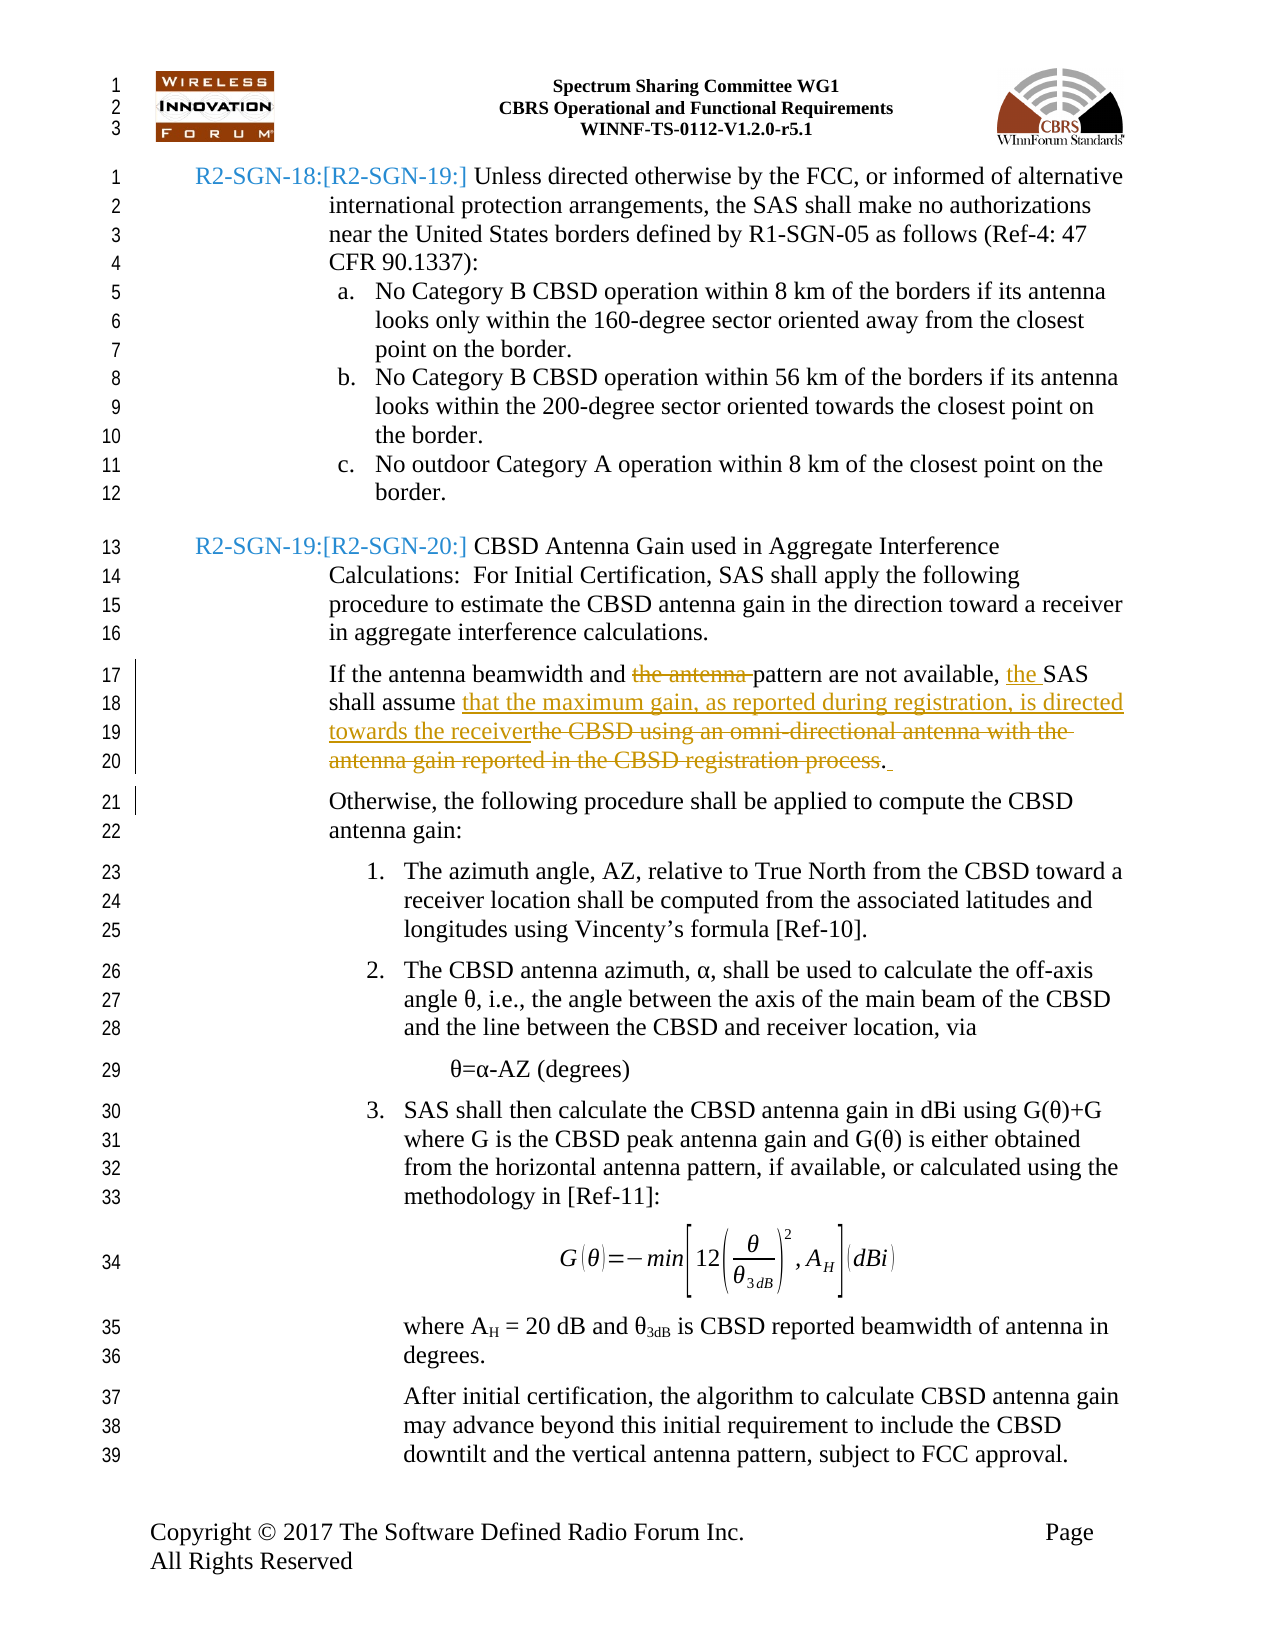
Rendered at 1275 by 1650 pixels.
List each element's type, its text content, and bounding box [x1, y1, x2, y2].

list SAS shall then calculate the CBSD antenna gain in dBi using G(θ)+G where G is the CBSD peak antenna gain and G(θ) is either obtained from the horizontal antenna pattern, if available, or calculated using the methodology in [Ref-11]: [366, 1095, 1125, 1210]
picture [996, 68, 1125, 145]
list The CBSD antenna azimuth, α, shall be used to calculate the off-axis angle θ, i.e., the angle between the axis of the main beam of the CBSD and the line between the CBSD and receiver location, via [366, 955, 1125, 1041]
text No Category B CBSD operation within 56 km of the borders if its antenna looks within the 200-degree sector oriented towards the closest point on the border. [337, 362, 1125, 449]
list The azimuth angle, AZ, relative to True North from the CBSD toward a receiver location shall be computed from the associated latitudes and longitudes using Vincenty’s formula [Ref-10]. [366, 856, 1125, 942]
text CBSD Antenna Gain used in Aggregate Interference Calculations: For Initial Certification, SAS shall apply the following procedure to estimate the CBSD antenna gain in the direction toward a receiver in aggregate interference calculations. [195, 531, 1125, 646]
list No Category B CBSD operation within 8 km of the borders if its antenna looks only within the 160-degree sector oriented away from the closest point on the border. [337, 276, 1125, 362]
text After initial certification, the algorithm to calculate CBSD antenna gain may advance beyond this initial requirement to include the CBSD downtilt and the vertical antenna pattern, subject to FCC approval. [403, 1381, 1125, 1468]
text No outdoor Category A operation within 8 km of the closest point on the border. [337, 449, 1125, 506]
text θ=α-AZ (degrees) [450, 1054, 1125, 1082]
text where AH = 20 dB and θ3dB is CBSD reported beamwidth of antenna in degrees. [403, 1311, 1125, 1369]
text Unless directed otherwise by the FCC, or informed of alternative international protection arrangements, the SAS shall make no authorizations near the United States borders defined by R1-SGN-05 as follows (Ref-4: 47 CFR 90.1337): [195, 161, 1125, 276]
text Otherwise, the following procedure shall be applied to compute the CBSD antenna gain: [328, 786, 1125, 844]
text If the antenna beamwidth and pattern are not available, SAS shall assume . [328, 659, 1125, 774]
picture [155, 71, 275, 142]
